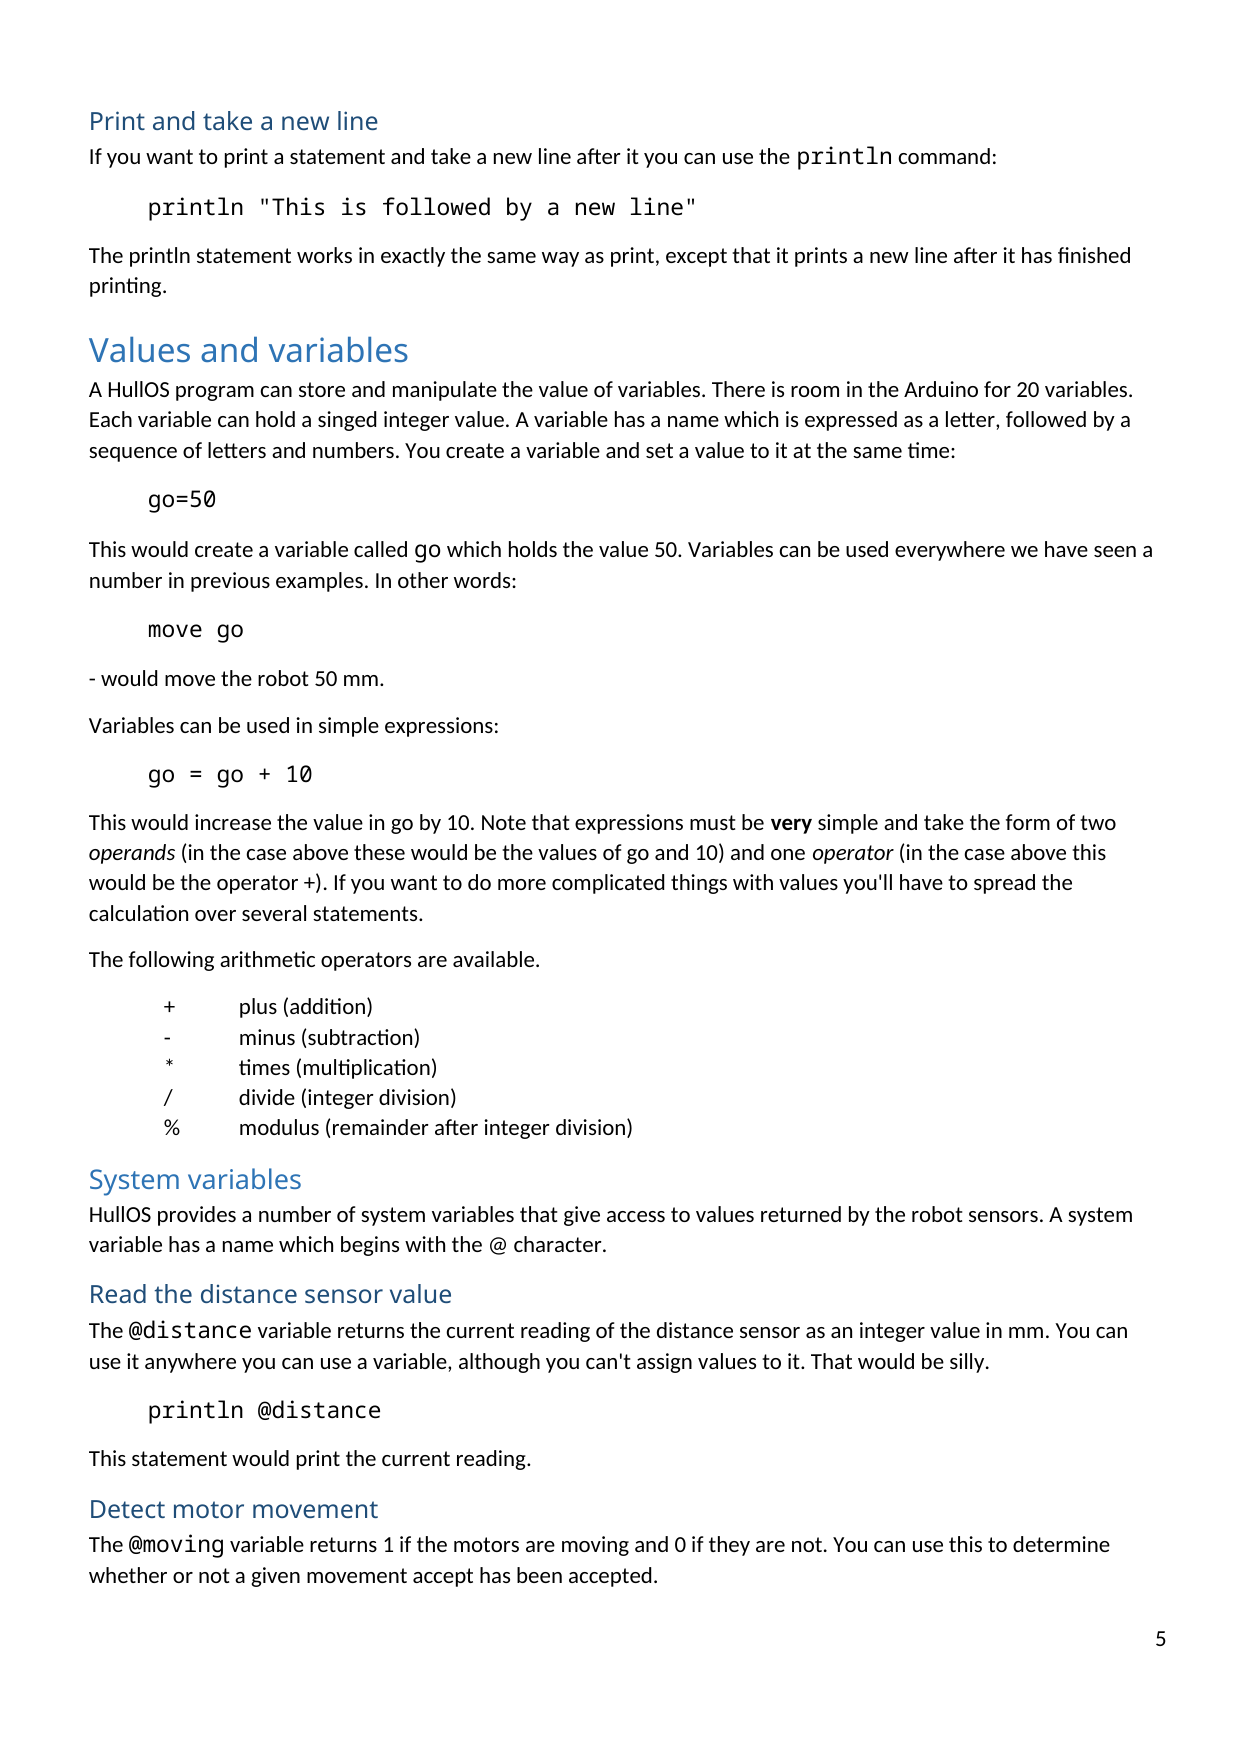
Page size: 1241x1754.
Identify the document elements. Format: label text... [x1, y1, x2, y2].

subtitle Values and variables [89, 326, 1167, 372]
text println "This is followed by a new line" [148, 191, 1167, 222]
text If you want to print a statement and take a new line after it you can use the println command: [89, 140, 1167, 171]
text The @distance variable returns the current reading of the distance sensor as an integer value in mm. You can use it anywhere you can use a variable, although you can't assign values to it. That would be silly. [89, 1314, 1167, 1375]
text println @distance [148, 1394, 1167, 1425]
text HullOS provides a number of system variables that give access to values returned by the robot sensors. A system variable has a name which begins with the @ character. [89, 1200, 1167, 1258]
text This would create a variable called go which holds the value 50. Variables can be used everywhere we have seen a number in previous examples. In other words: [89, 533, 1167, 594]
subtitle System variables [89, 1160, 1167, 1197]
text This would increase the value in go by 10. Note that expressions must be very simple and take the form of two operands (in the case above these would be the values of go and 10) and one operator (in the case above this would be the operator +). If you want to do more complicated things with values you'll have to spread the calculation over several statements. [89, 808, 1167, 927]
subtitle Print and take a new line [89, 103, 1167, 137]
text move go [148, 613, 1167, 645]
text A HullOS program can store and manipulate the value of variables. There is room in the Arduino for 20 variables. Each variable can hold a singed integer value. A variable has a name which is expressed as a letter, followed by a sequence of letters and numbers. You create a variable and set a value to it at the same time: [89, 375, 1167, 464]
text Variables can be used in simple expressions: [89, 711, 1167, 739]
text + plus (addition) - minus (subtraction) * times (multiplication) / divide (integer division) % modulus (remainder after integer division) [164, 992, 1167, 1141]
text go=50 [148, 483, 1167, 514]
text The following arithmetic operators are available. [89, 946, 1167, 973]
text The println statement works in exactly the same way as print, except that it prints a new line after it has finished printing. [89, 241, 1167, 299]
subtitle Detect motor movement [89, 1491, 1167, 1525]
text This statement would print the current reading. [89, 1444, 1167, 1472]
text go = go + 10 [148, 758, 1167, 789]
text The @moving variable returns 1 if the motors are moving and 0 if they are not. You can use this to determine whether or not a given movement accept has been accepted. [89, 1528, 1167, 1589]
subtitle Read the distance sensor value [89, 1277, 1167, 1311]
text - would move the robot 50 mm. [89, 664, 1167, 692]
